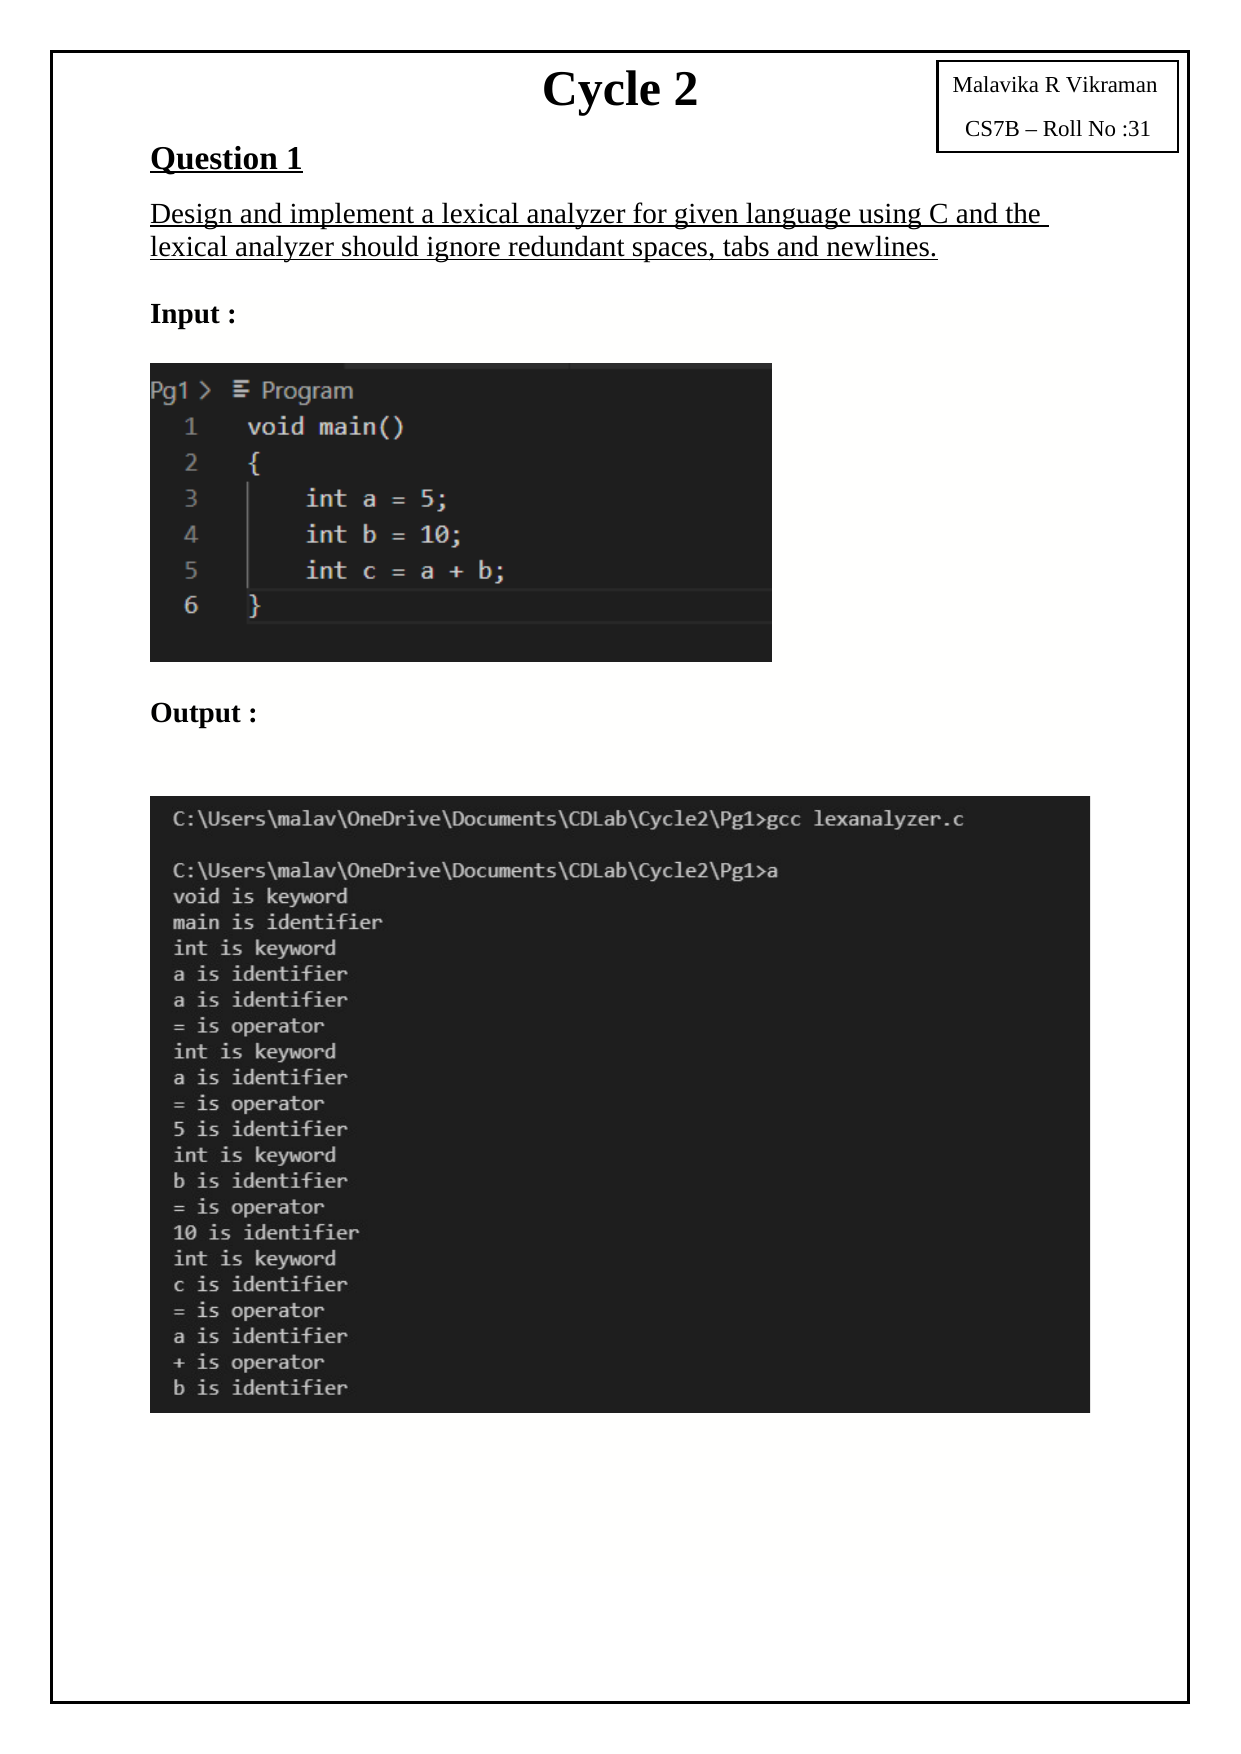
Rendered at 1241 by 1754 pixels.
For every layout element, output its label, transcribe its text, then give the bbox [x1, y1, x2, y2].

picture [150, 796, 1091, 1413]
text Design and implement a lexical analyzer for given language using C and the lexical analyzer should ignore redundant spaces, tabs and newlines. [150, 196, 1090, 263]
text Cycle 2 [150, 59, 1090, 117]
picture [150, 363, 772, 662]
text Input : [150, 297, 1090, 330]
text Output : [150, 662, 1090, 729]
text Question 1 [150, 138, 1090, 176]
